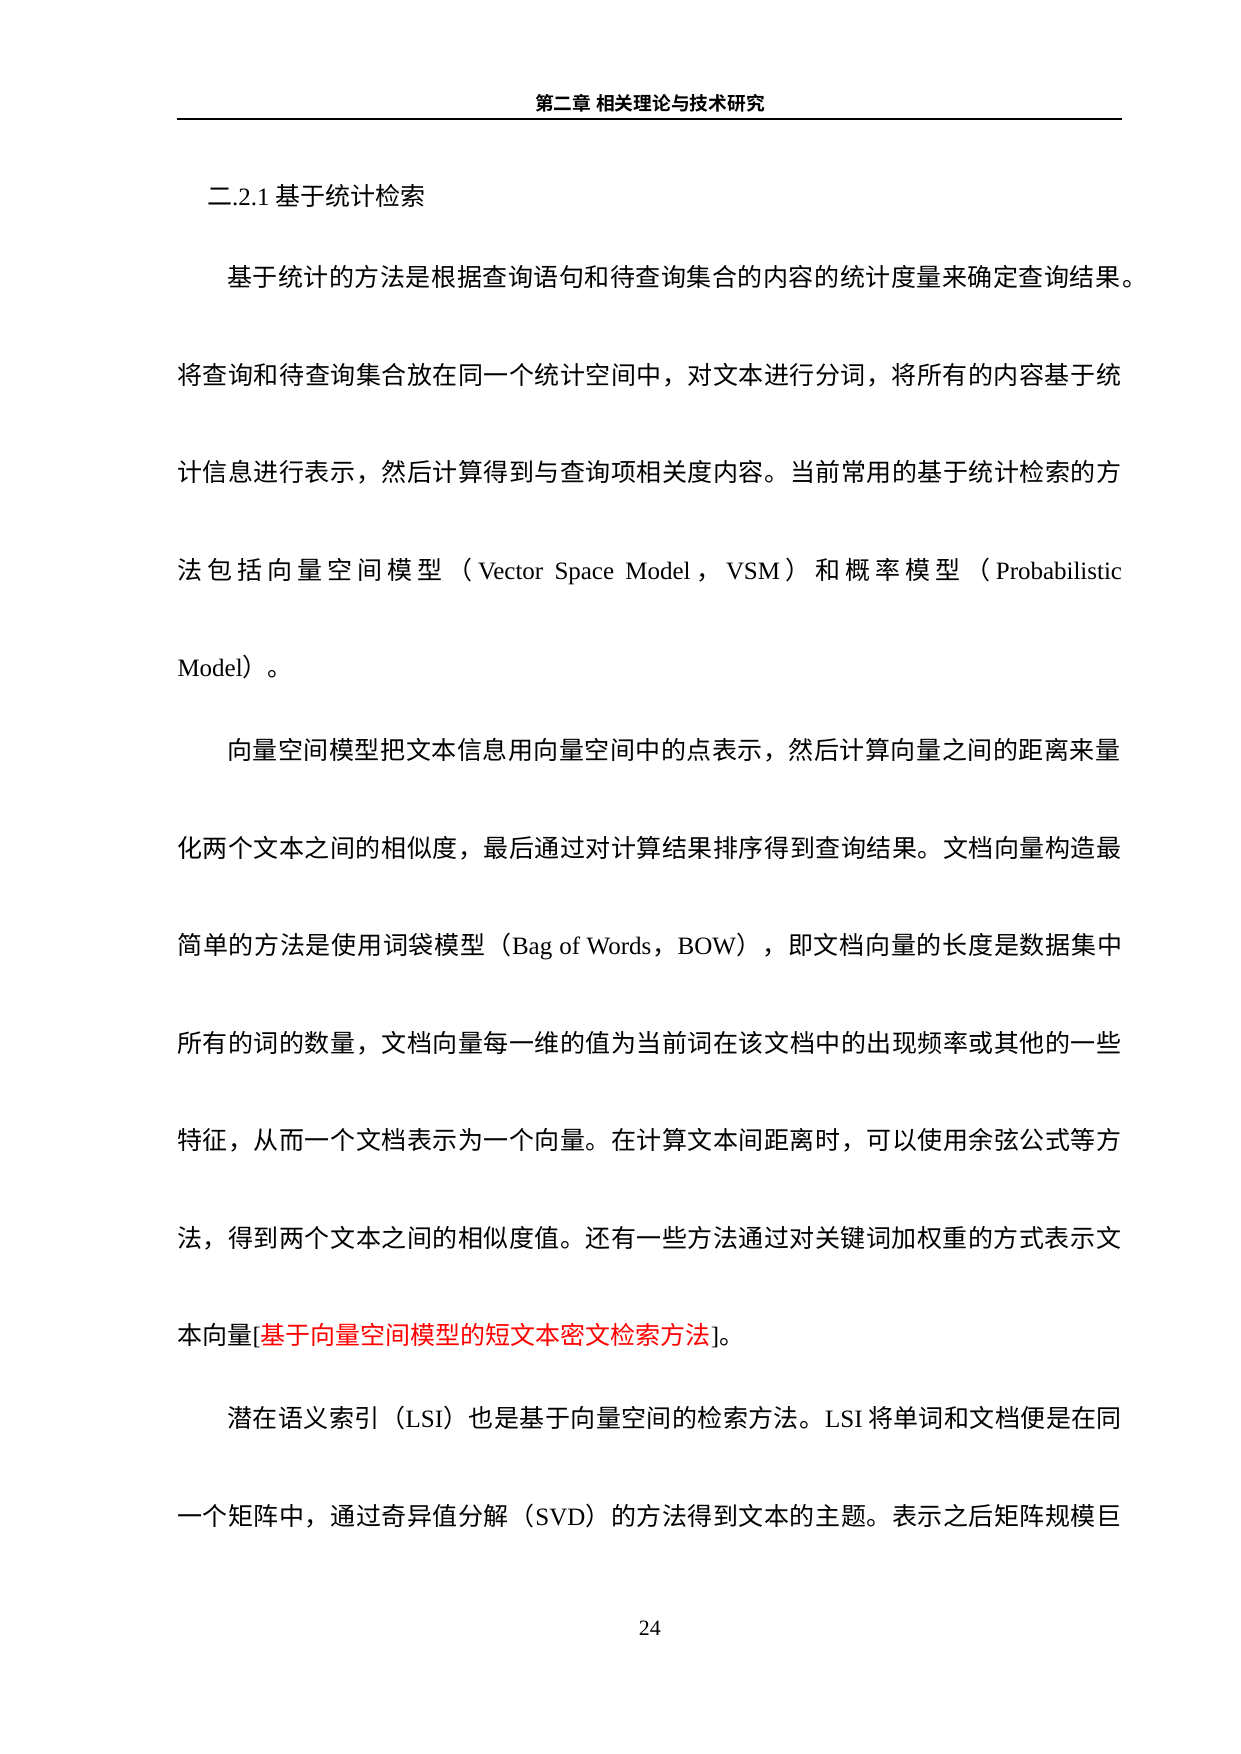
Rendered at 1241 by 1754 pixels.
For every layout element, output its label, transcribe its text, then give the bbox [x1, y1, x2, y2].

text 向量空间模型把文本信息用向量空间中的点表示，然后计算向量之间的距离来量化两个文本之间的相似度，最后通过对计算结果排序得到查询结果。文档向量构造最简单的方法是使用词袋模型（Bag of Words，BOW），即文档向量的长度是数据集中所有的词的数量，文档向量每一维的值为当前词在该文档中的出现频率或其他的一些特征，从而一个文档表示为一个向量。在计算文本间距离时，可以使用余弦公式等方法，得到两个文本之间的相似度值。还有一些方法通过对关键词加权重的方式表示文本向量[基于向量空间模型的短文本密文检索方法]。 [177, 716, 1122, 1366]
text 基于统计的方法是根据查询语句和待查询集合的内容的统计度量来确定查询结果。将查询和待查询集合放在同一个统计空间中，对文本进行分词，将所有的内容基于统计信息进行表示，然后计算得到与查询项相关度内容。当前常用的基于统计检索的方法包括向量空间模型（Vector Space Model，VSM）和概率模型（Probabilistic Model）。 [177, 243, 1122, 698]
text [177, 1384, 1122, 1547]
subtitle 基于统计检索 [207, 162, 1122, 227]
